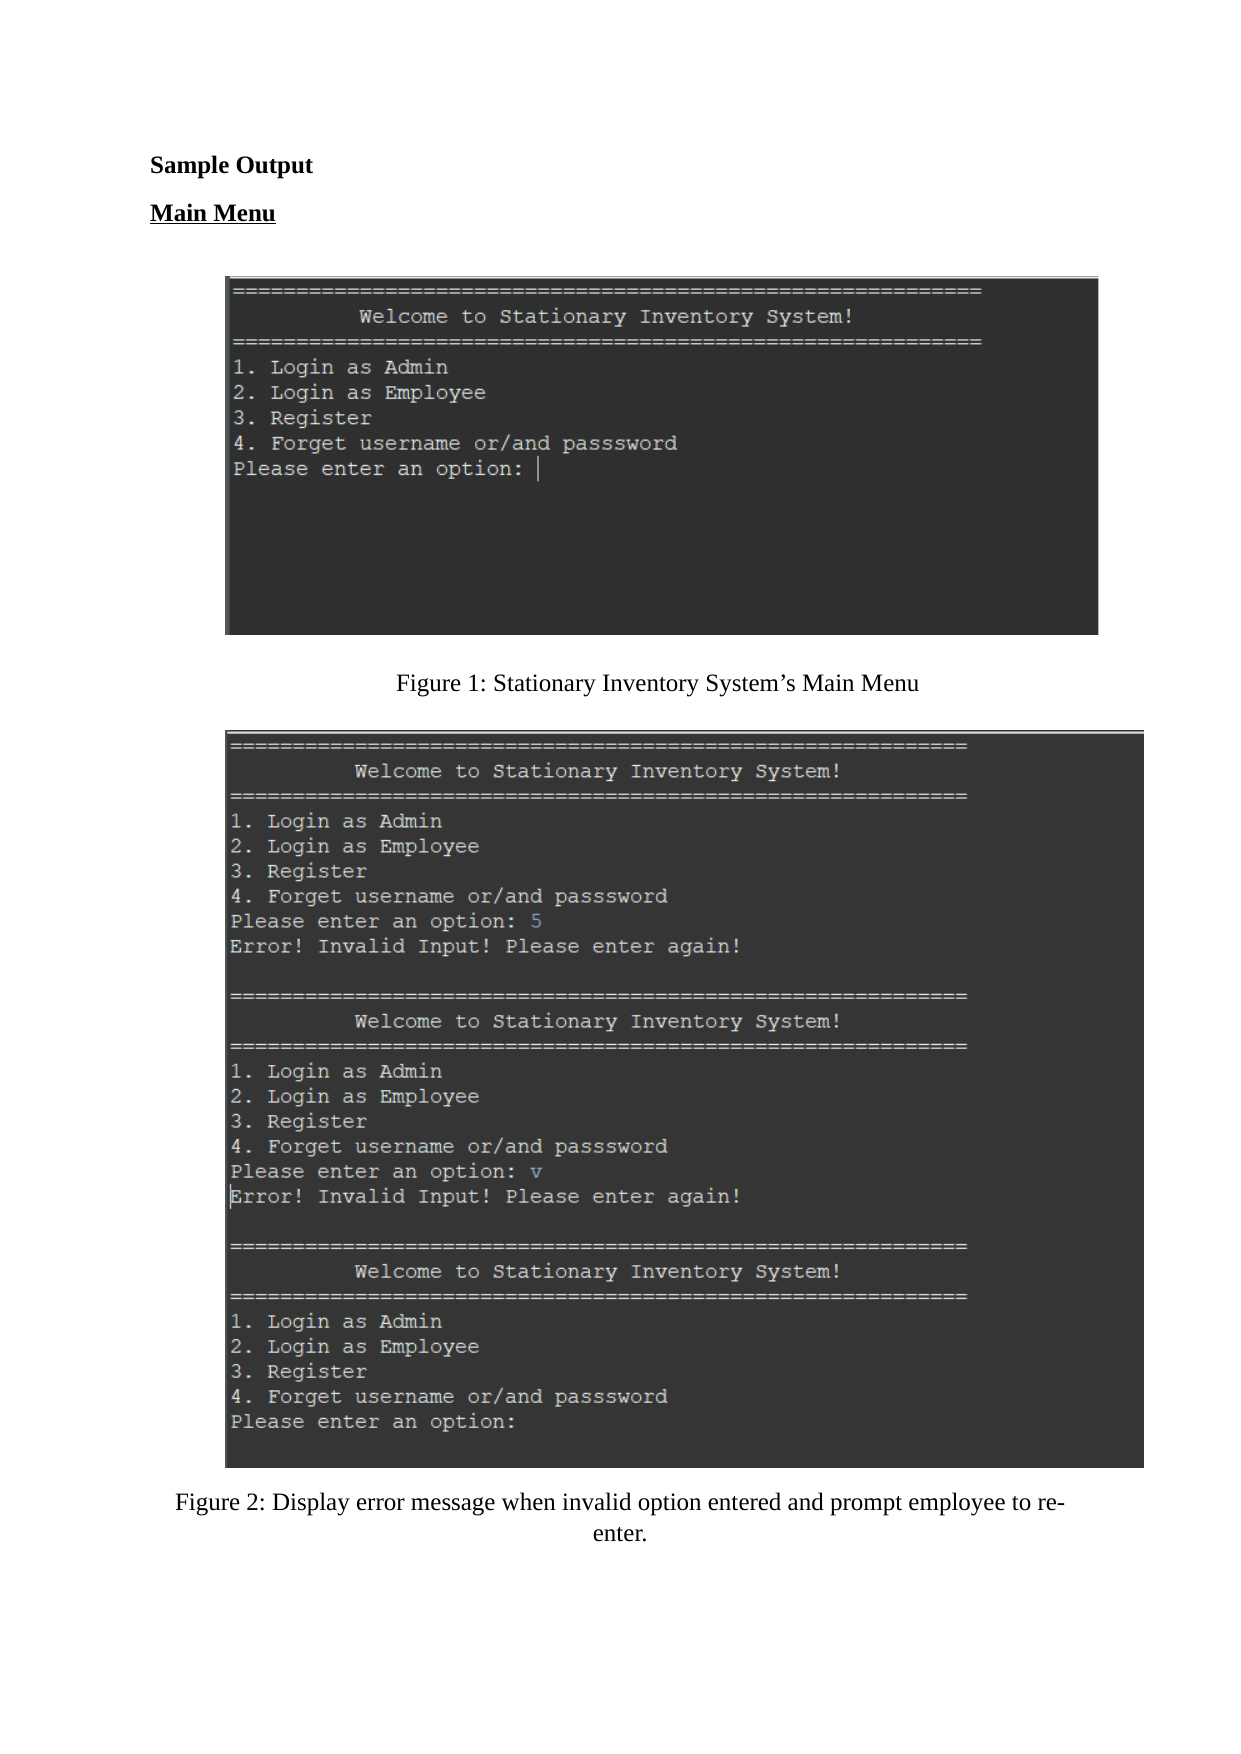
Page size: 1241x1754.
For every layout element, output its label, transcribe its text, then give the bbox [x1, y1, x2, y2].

picture [225, 276, 1099, 635]
text Sample Output [150, 150, 1090, 179]
list Figure 1: Stationary Inventory System’s Main Menu [225, 668, 1090, 697]
text Main Menu [150, 198, 1090, 226]
picture [225, 730, 1144, 1468]
text Figure 2: Display error message when invalid option entered and prompt employee to re-enter. [150, 1487, 1090, 1546]
